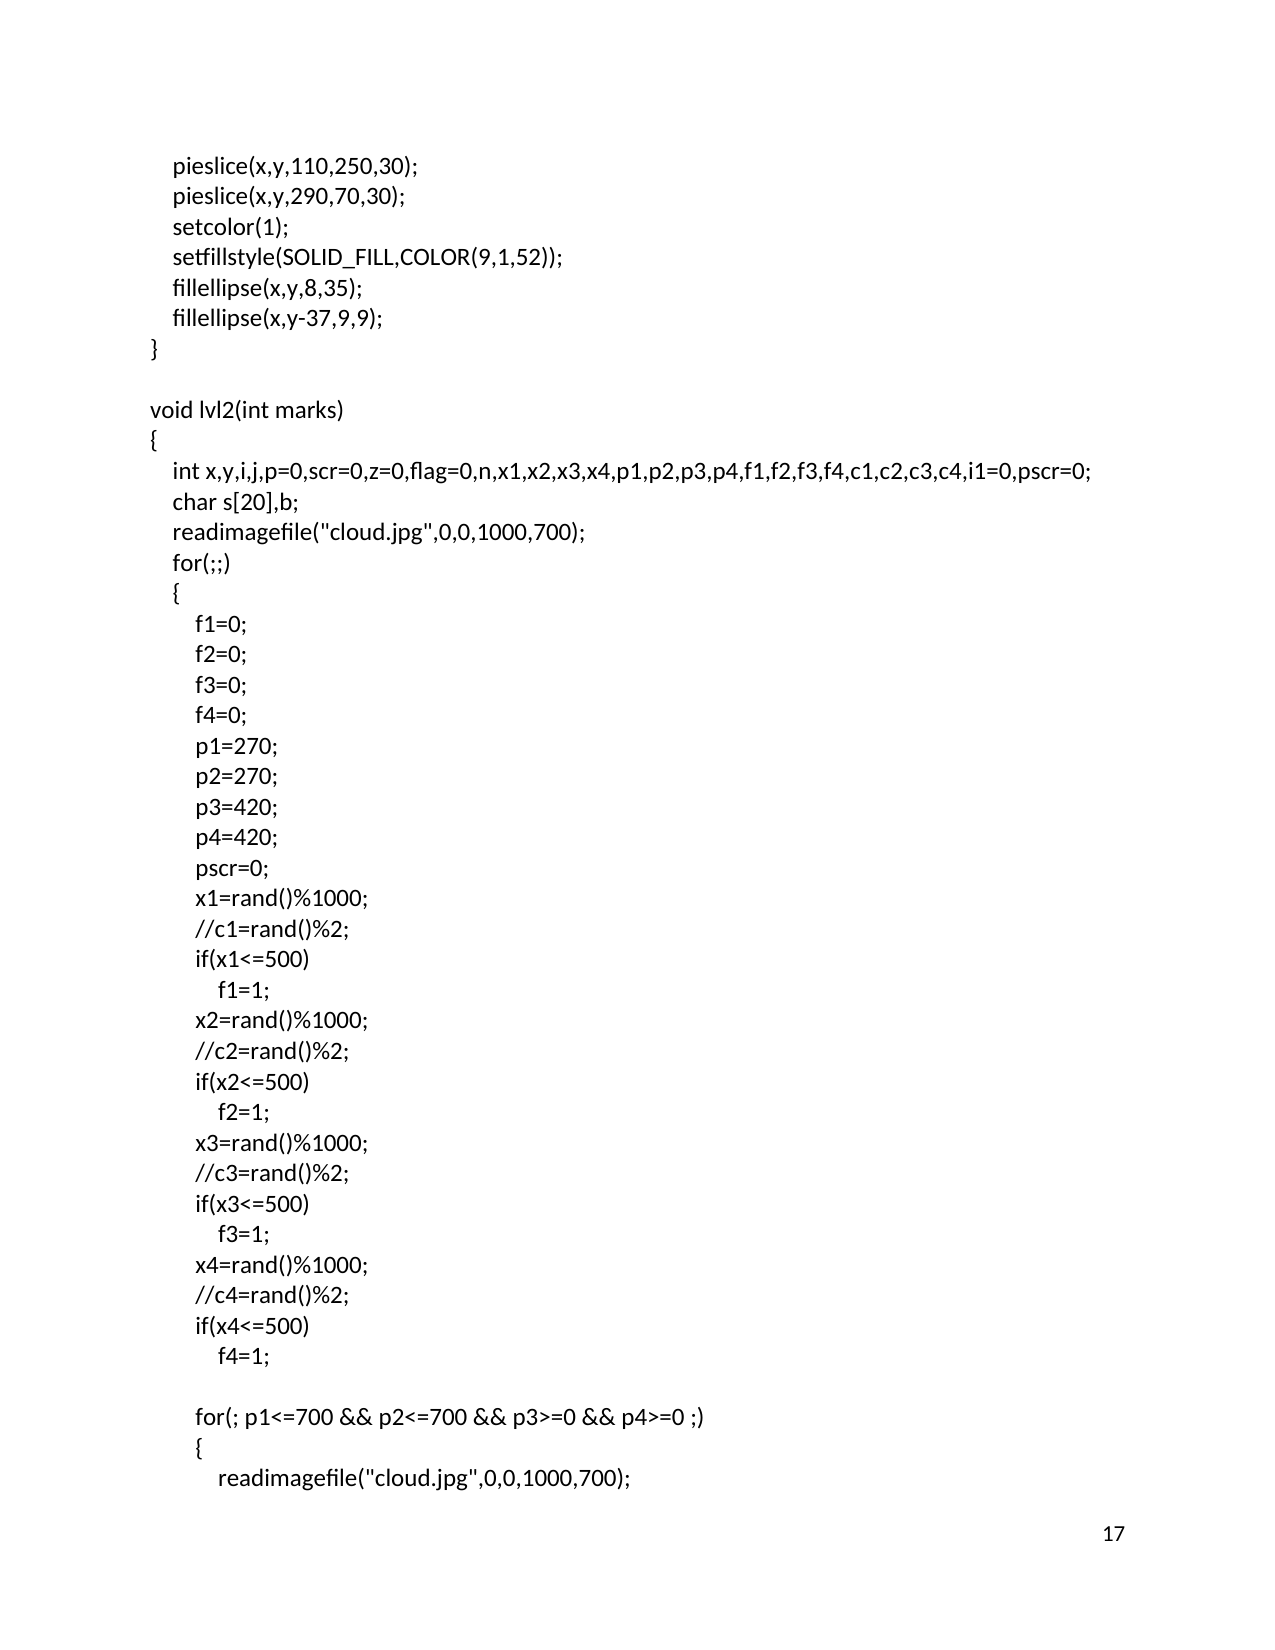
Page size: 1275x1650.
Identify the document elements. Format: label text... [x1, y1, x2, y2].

text f1=1; [150, 974, 1125, 1004]
text //c4=rand()%2; [150, 1279, 1125, 1310]
text //c2=rand()%2; [150, 1035, 1125, 1066]
text f2=1; [150, 1096, 1125, 1127]
text p4=420; [150, 821, 1125, 852]
text { [150, 1432, 1125, 1462]
text pieslice(x,y,290,70,30); [150, 181, 1125, 211]
text f4=0; [150, 699, 1125, 730]
text p2=270; [150, 760, 1125, 791]
text { [150, 425, 1125, 455]
text for(; p1<=700 && p2<=700 && p3>=0 && p4>=0 ;) [150, 1401, 1125, 1432]
text f4=1; [150, 1340, 1125, 1371]
text f3=0; [150, 669, 1125, 699]
text for(;;) [150, 547, 1125, 577]
text x2=rand()%1000; [150, 1004, 1125, 1035]
text if(x2<=500) [150, 1066, 1125, 1096]
text fillellipse(x,y-37,9,9); [150, 303, 1125, 333]
text //c3=rand()%2; [150, 1157, 1125, 1188]
text { [150, 577, 1125, 608]
text p3=420; [150, 791, 1125, 821]
text char s[20],b; [150, 486, 1125, 516]
text } [150, 333, 1125, 364]
text x1=rand()%1000; [150, 882, 1125, 913]
text if(x4<=500) [150, 1310, 1125, 1340]
text readimagefile("cloud.jpg",0,0,1000,700); [150, 516, 1125, 547]
text //c1=rand()%2; [150, 913, 1125, 943]
text readimagefile("cloud.jpg",0,0,1000,700); [150, 1462, 1125, 1493]
text setcolor(1); [150, 211, 1125, 242]
text void lvl2(int marks) [150, 394, 1125, 425]
text pscr=0; [150, 852, 1125, 882]
text p1=270; [150, 730, 1125, 760]
text x4=rand()%1000; [150, 1249, 1125, 1279]
text if(x1<=500) [150, 943, 1125, 974]
text f3=1; [150, 1218, 1125, 1249]
text f1=0; [150, 608, 1125, 638]
text if(x3<=500) [150, 1188, 1125, 1218]
text x3=rand()%1000; [150, 1127, 1125, 1157]
text pieslice(x,y,110,250,30); [150, 150, 1125, 181]
text int x,y,i,j,p=0,scr=0,z=0,flag=0,n,x1,x2,x3,x4,p1,p2,p3,p4,f1,f2,f3,f4,c1,c2,c3,c4,i1=0,pscr=0; [150, 455, 1125, 486]
text fillellipse(x,y,8,35); [150, 272, 1125, 303]
text setfillstyle(SOLID_FILL,COLOR(9,1,52)); [150, 242, 1125, 272]
text f2=0; [150, 638, 1125, 669]
